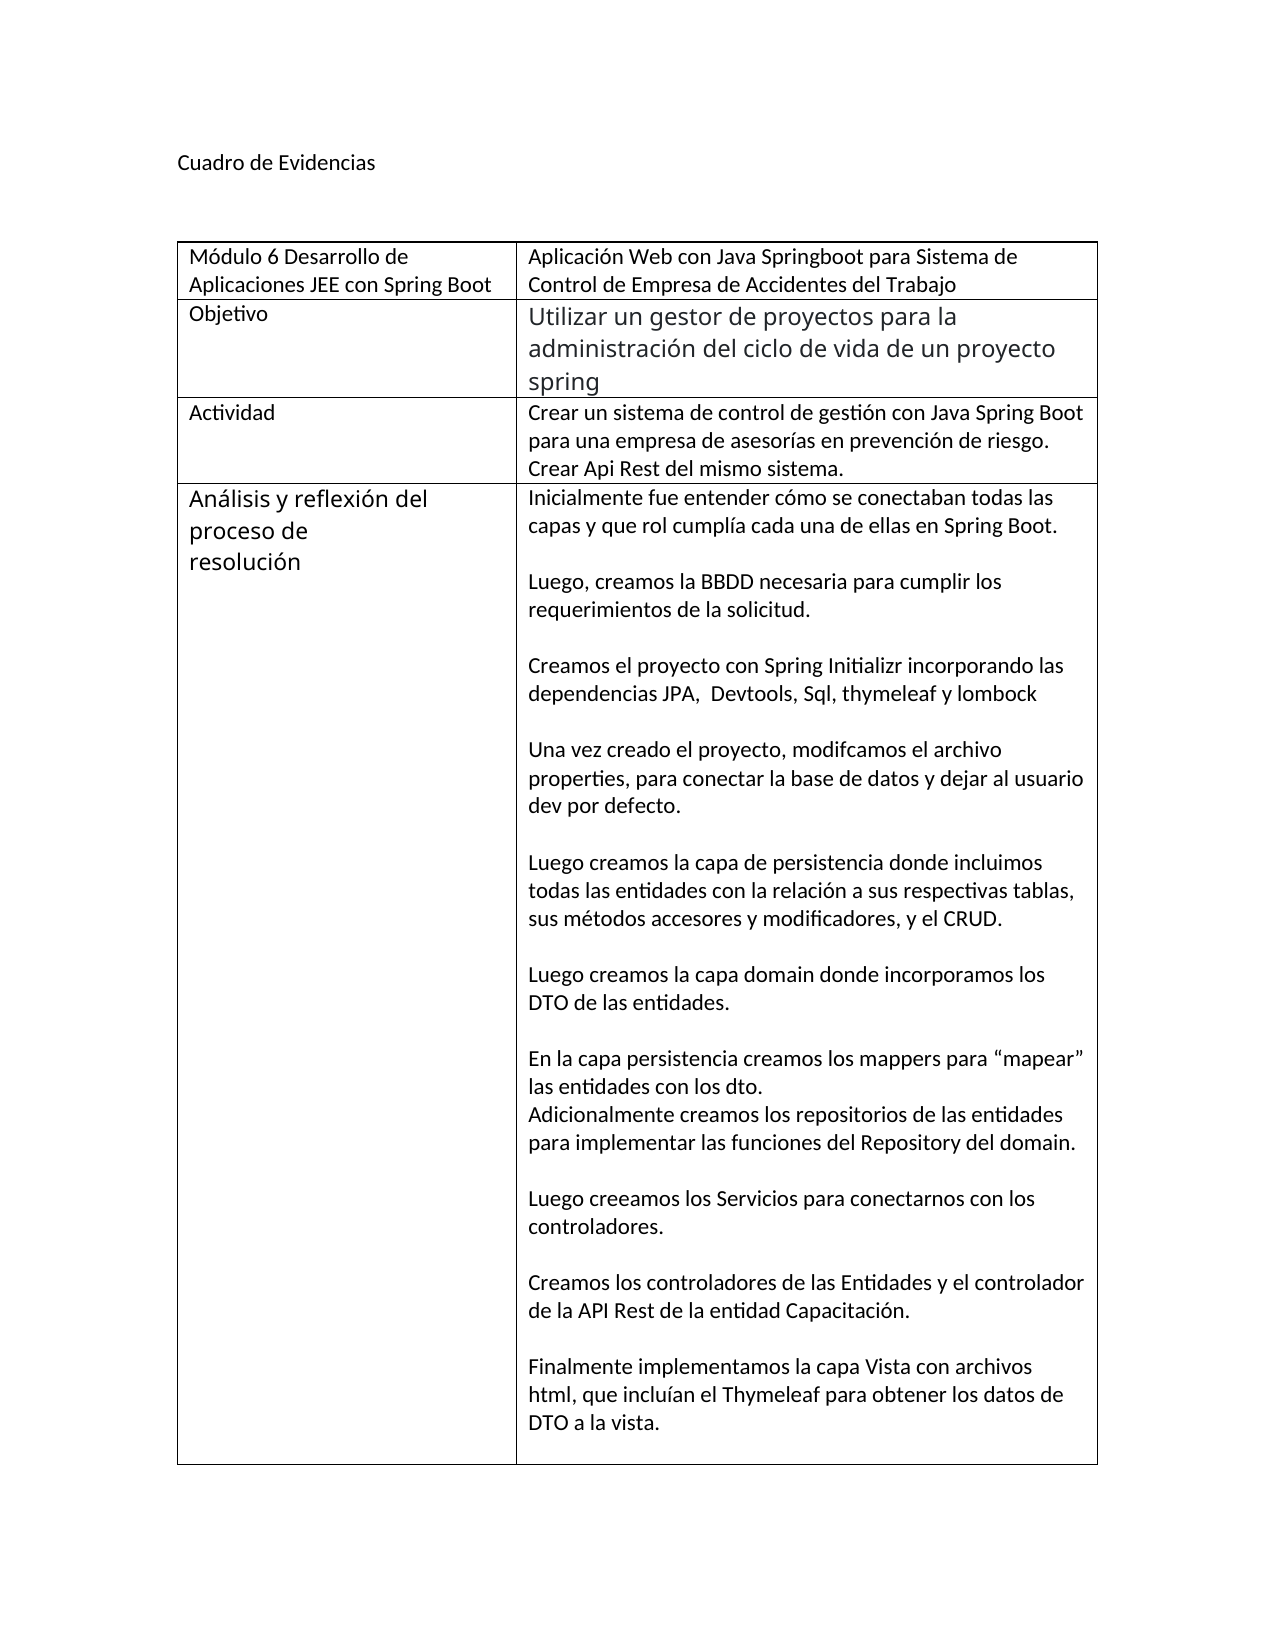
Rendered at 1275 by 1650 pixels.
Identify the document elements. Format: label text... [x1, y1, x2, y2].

table_cell Objetivo [178, 300, 516, 397]
table_cell Actividad [178, 398, 516, 482]
table_header Módulo 6 Desarrollo de Aplicaciones JEE con Spring Boot [178, 243, 516, 298]
text Cuadro de Evidencias [177, 148, 1098, 176]
table_cell Análisis y reflexión del proceso de resolución [178, 484, 516, 1464]
table_cell Inicialmente fue entender cómo se conectaban todas las capas y que rol cumplía cada una de ellas en Spring Boot. Luego, creamos la BBDD necesaria para cumplir los requerimientos de la solicitud. Creamos el proyecto con Spring Initializr incorporando las dependencias JPA, Devtools, Sql, thymeleaf y lombock Una vez creado el proyecto, modifcamos el archivo properties, para conectar la base de datos y dejar al usuario dev por defecto. Luego creamos la capa de persistencia donde incluimos todas las entidades con la relación a sus respectivas tablas, sus métodos accesores y modificadores, y el CRUD. Luego creamos la capa domain donde incorporamos los DTO de las entidades. En la capa persistencia creamos los mappers para “mapear” las entidades con los dto. Adicionalmente creamos los repositorios de las entidades para implementar las funciones del Repository del domain. Luego creeamos los Servicios para conectarnos con los controladores. Creamos los controladores de las Entidades y el controlador de la API Rest de la entidad Capacitación. Finalmente implementamos la capa Vista con archivos html, que incluían el Thymeleaf para obtener los datos de DTO a la vista. [517, 484, 1097, 1464]
table_header Aplicación Web con Java Springboot para Sistema de Control de Empresa de Accidentes del Trabajo [517, 243, 1097, 298]
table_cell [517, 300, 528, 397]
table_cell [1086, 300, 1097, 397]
table_cell Crear un sistema de control de gestión con Java Spring Boot para una empresa de asesorías en prevención de riesgo. Crear Api Rest del mismo sistema. [517, 398, 1097, 482]
